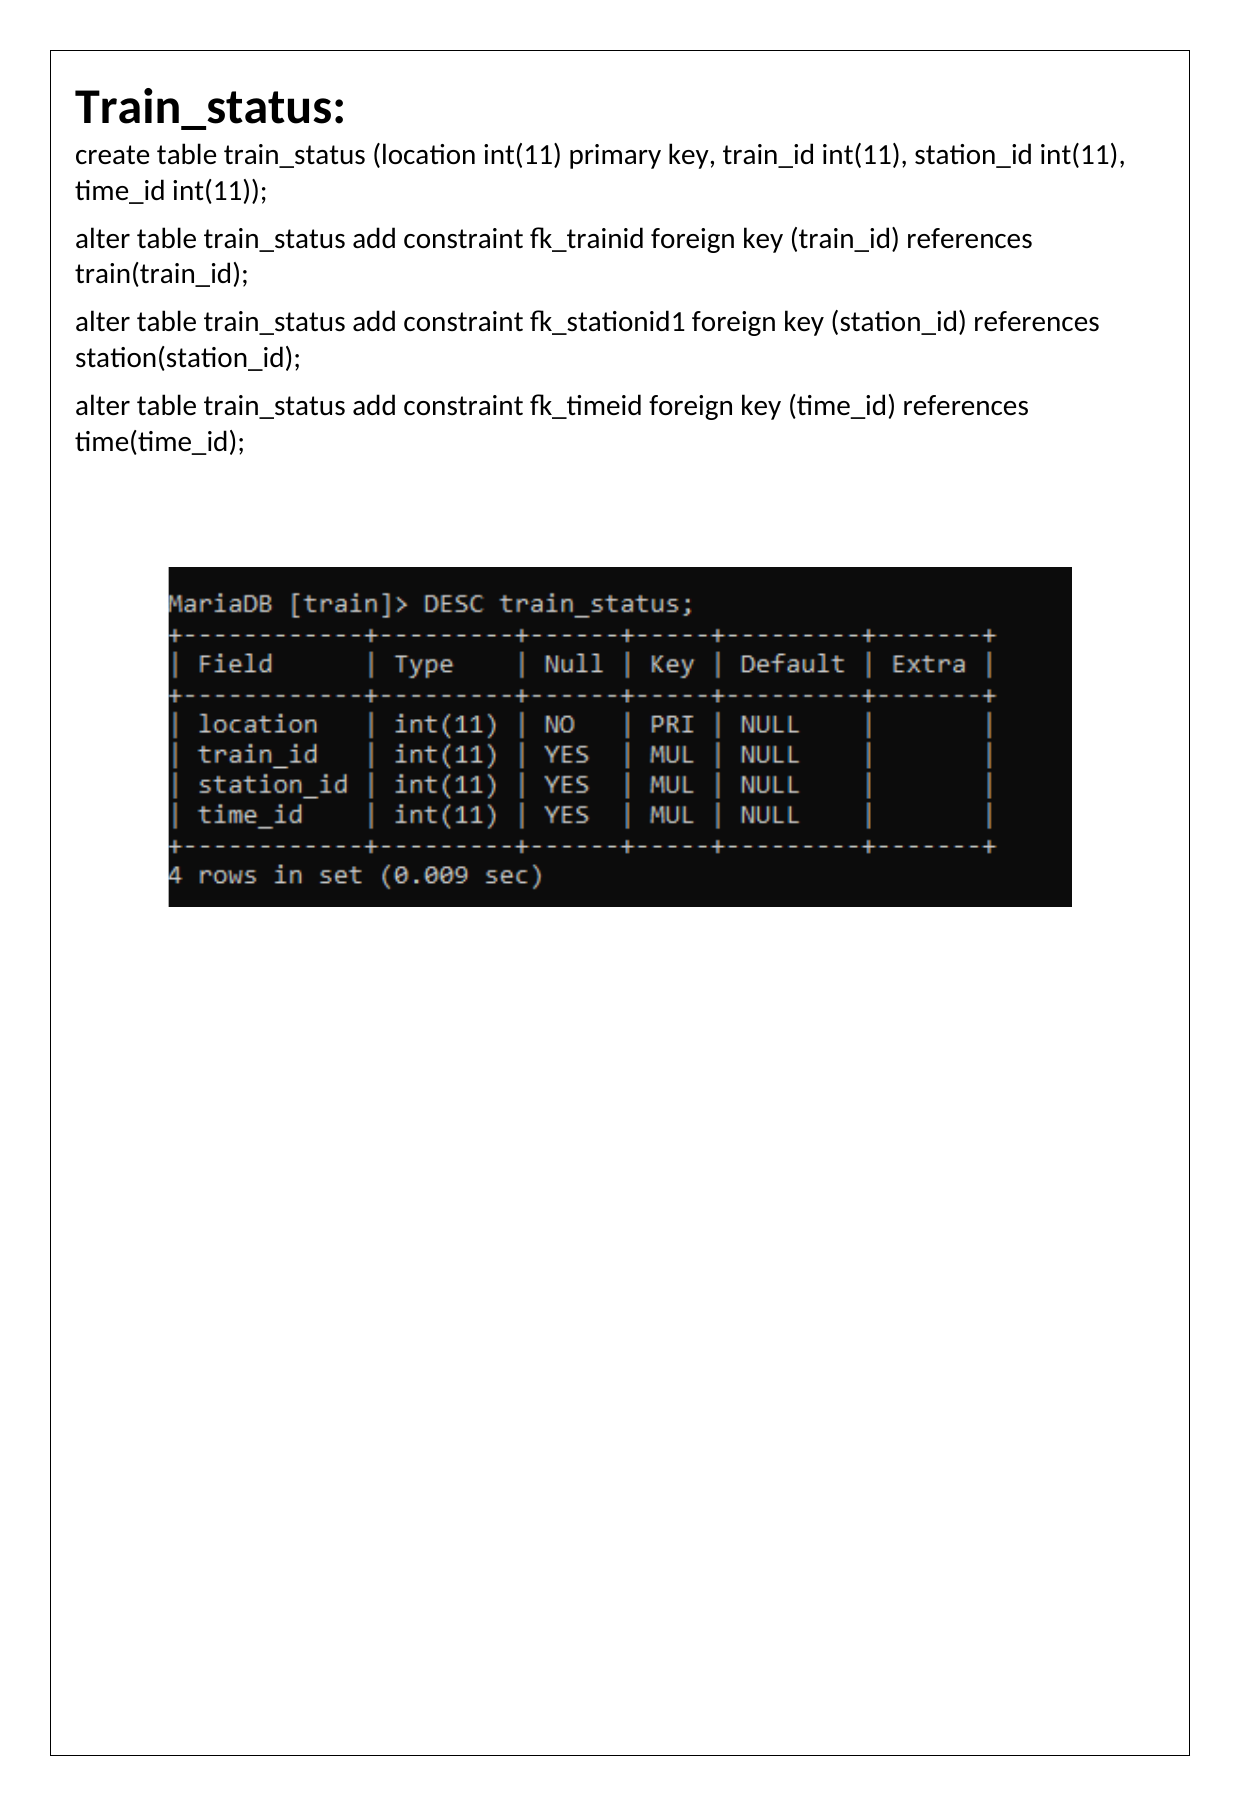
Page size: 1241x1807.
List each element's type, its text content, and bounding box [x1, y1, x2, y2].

text create table train_status (location int(11) primary key, train_id int(11), station_id int(11), time_id int(11)); [75, 136, 1165, 207]
text alter table train_status add constraint fk_timeid foreign key (time_id) references time(time_id); [75, 387, 1165, 458]
picture [168, 567, 1072, 907]
text Train_status: [75, 75, 1165, 136]
text alter table train_status add constraint fk_trainid foreign key (train_id) references train(train_id); [75, 220, 1165, 291]
text alter table train_status add constraint fk_stationid1 foreign key (station_id) references station(station_id); [75, 303, 1165, 375]
